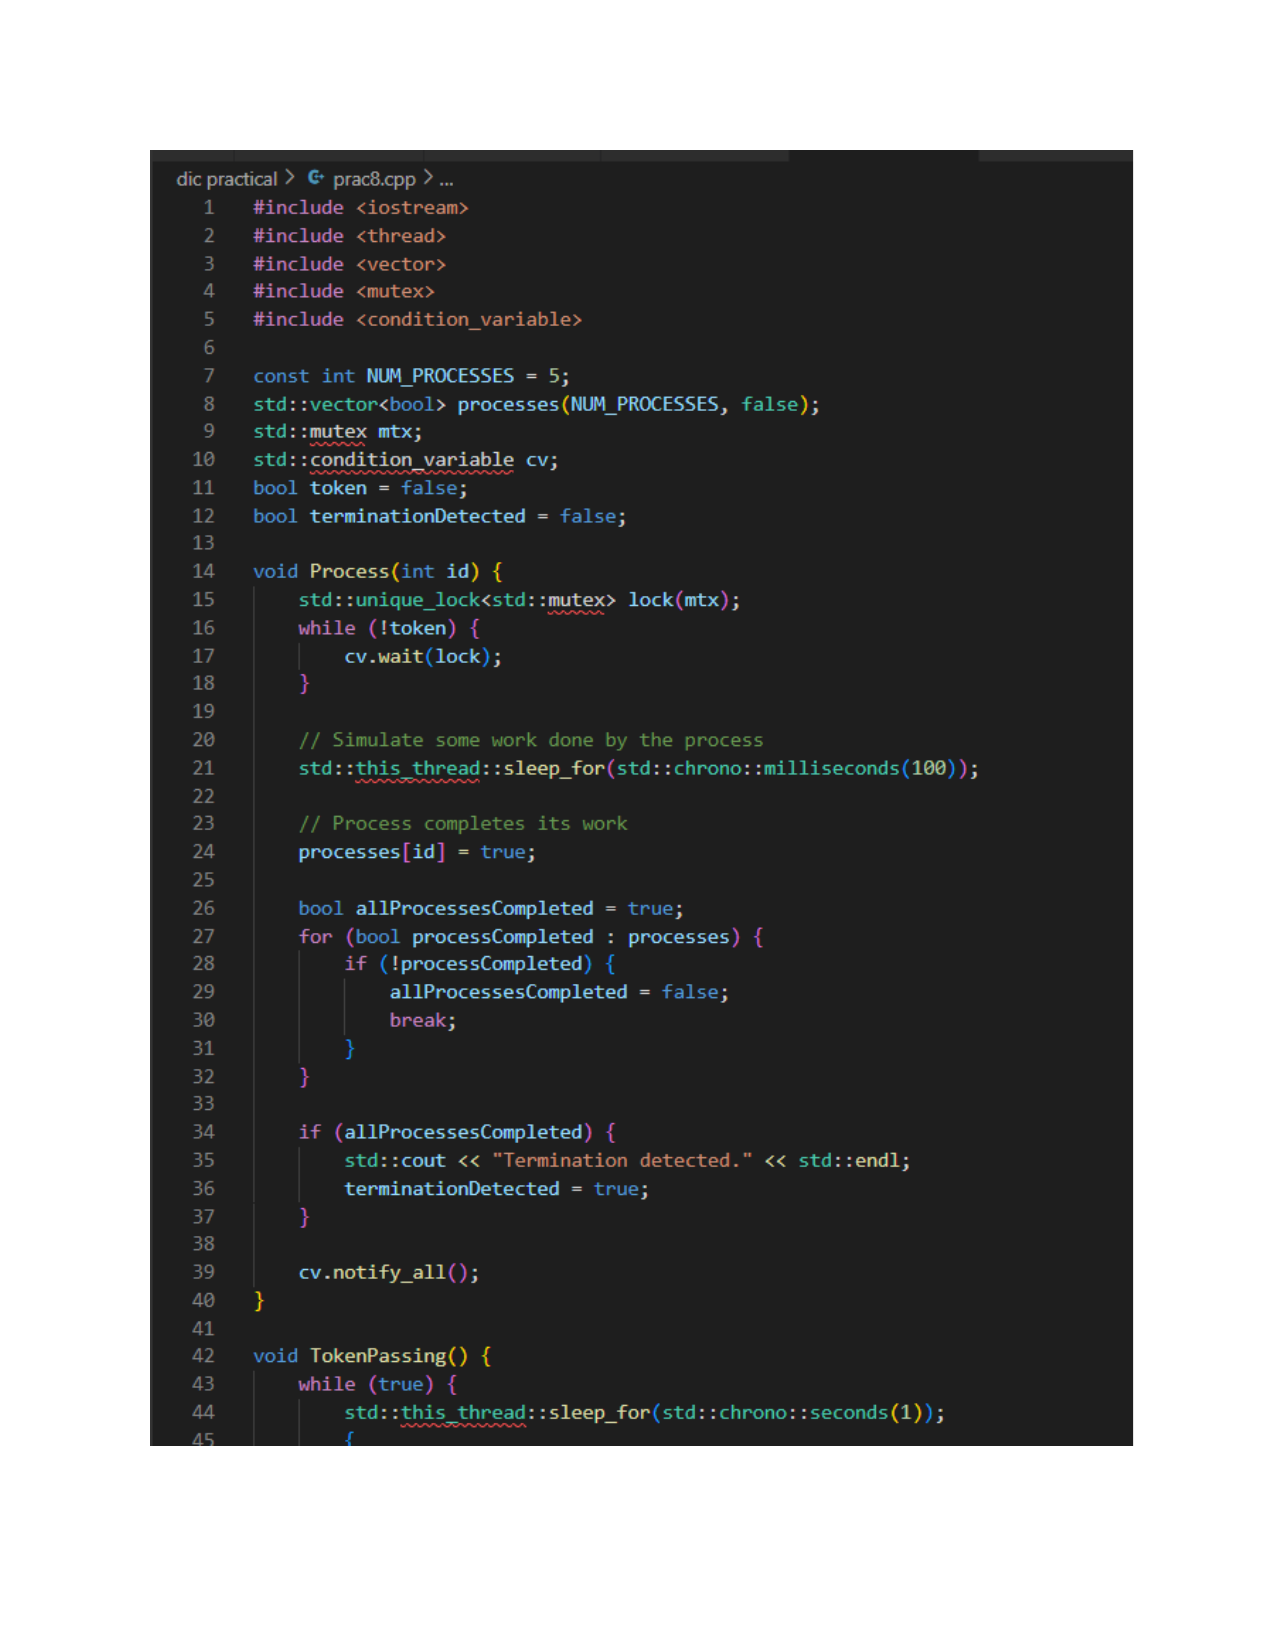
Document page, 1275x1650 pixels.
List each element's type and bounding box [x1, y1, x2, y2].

picture [150, 150, 1134, 1446]
